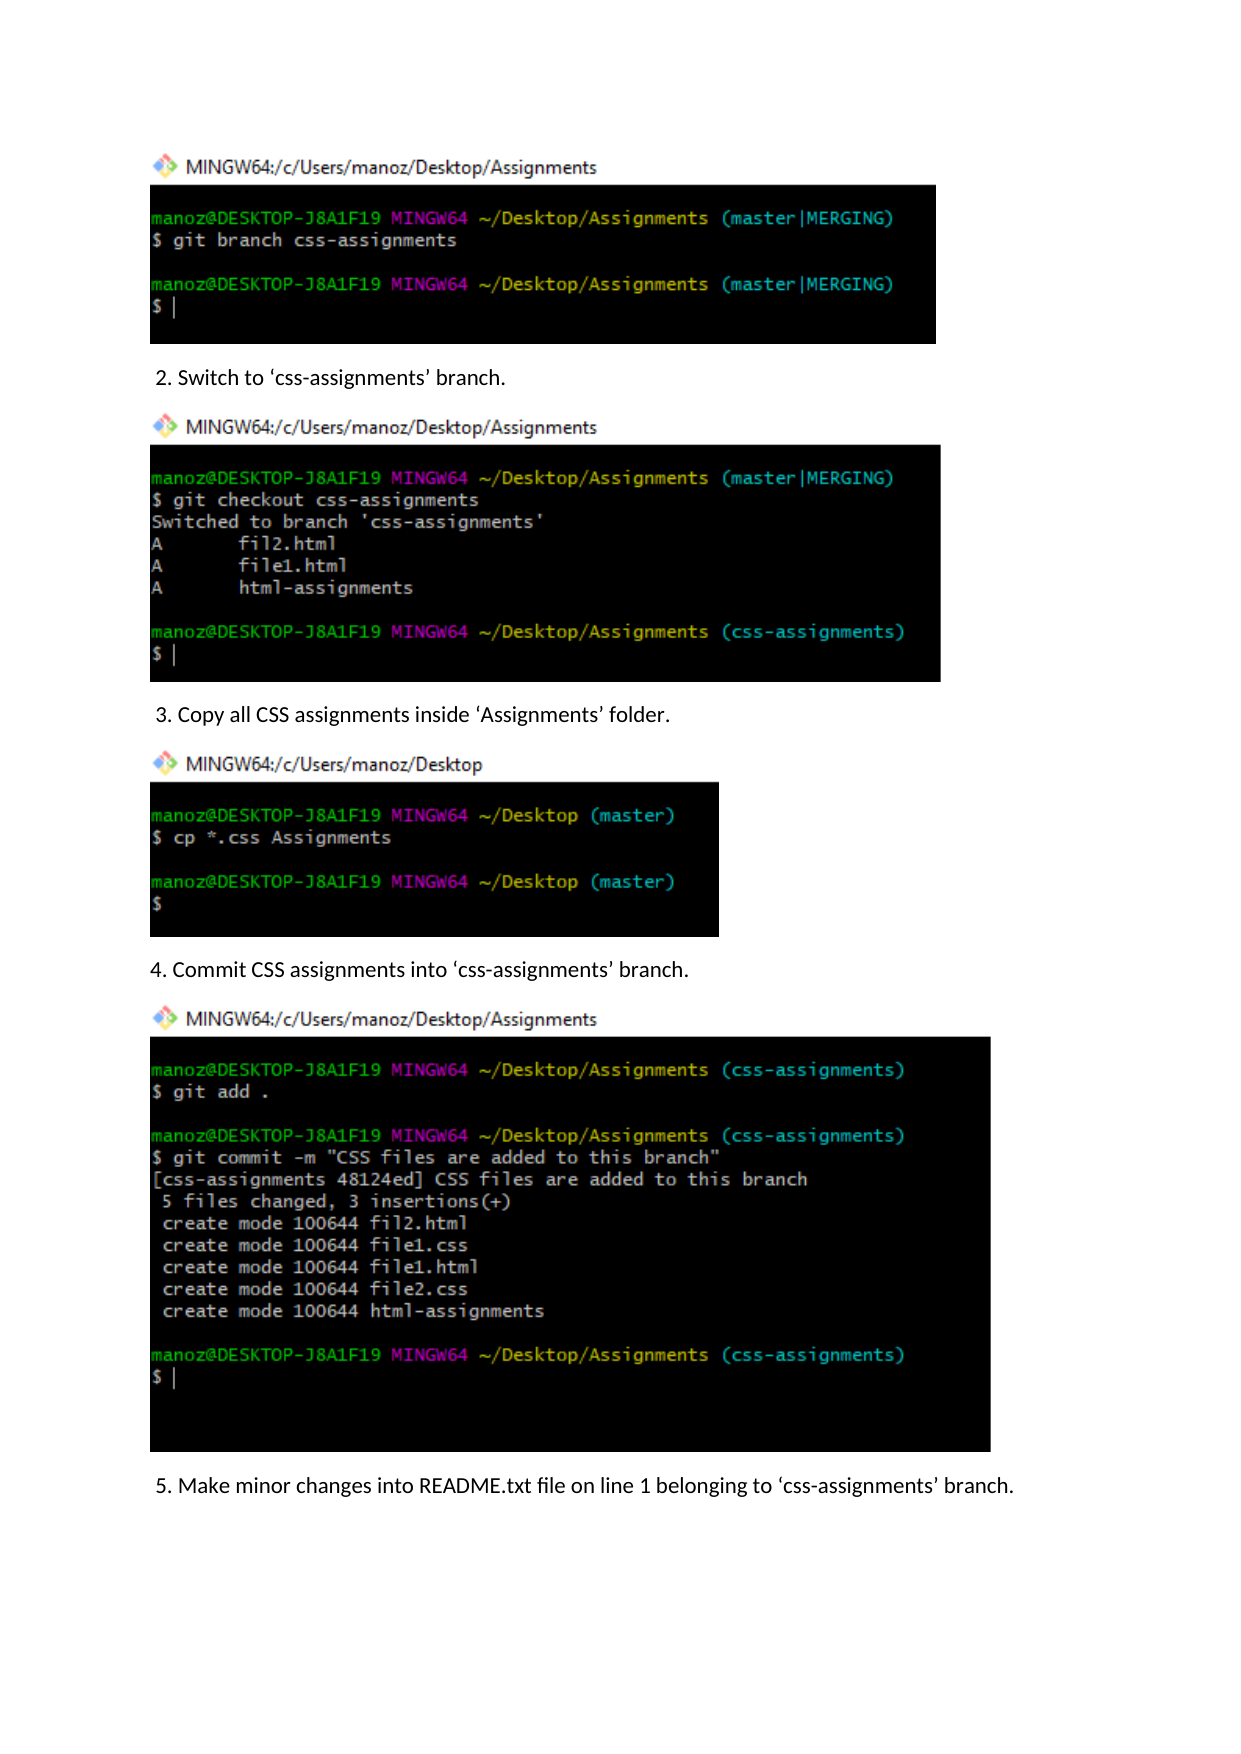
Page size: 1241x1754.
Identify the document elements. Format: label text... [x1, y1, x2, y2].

picture [150, 1001, 991, 1452]
text 5. Make minor changes into README.txt file on line 1 belonging to ‘css-assignments’ branch. [150, 1471, 1090, 1499]
picture [150, 150, 936, 344]
text 2. Switch to ‘css-assignments’ branch. [150, 363, 1090, 391]
text 4. Commit CSS assignments into ‘css-assignments’ branch. [150, 955, 1090, 983]
text 3. Copy all CSS assignments inside ‘Assignments’ folder. [150, 700, 1090, 728]
picture [150, 409, 941, 682]
picture [150, 747, 719, 937]
